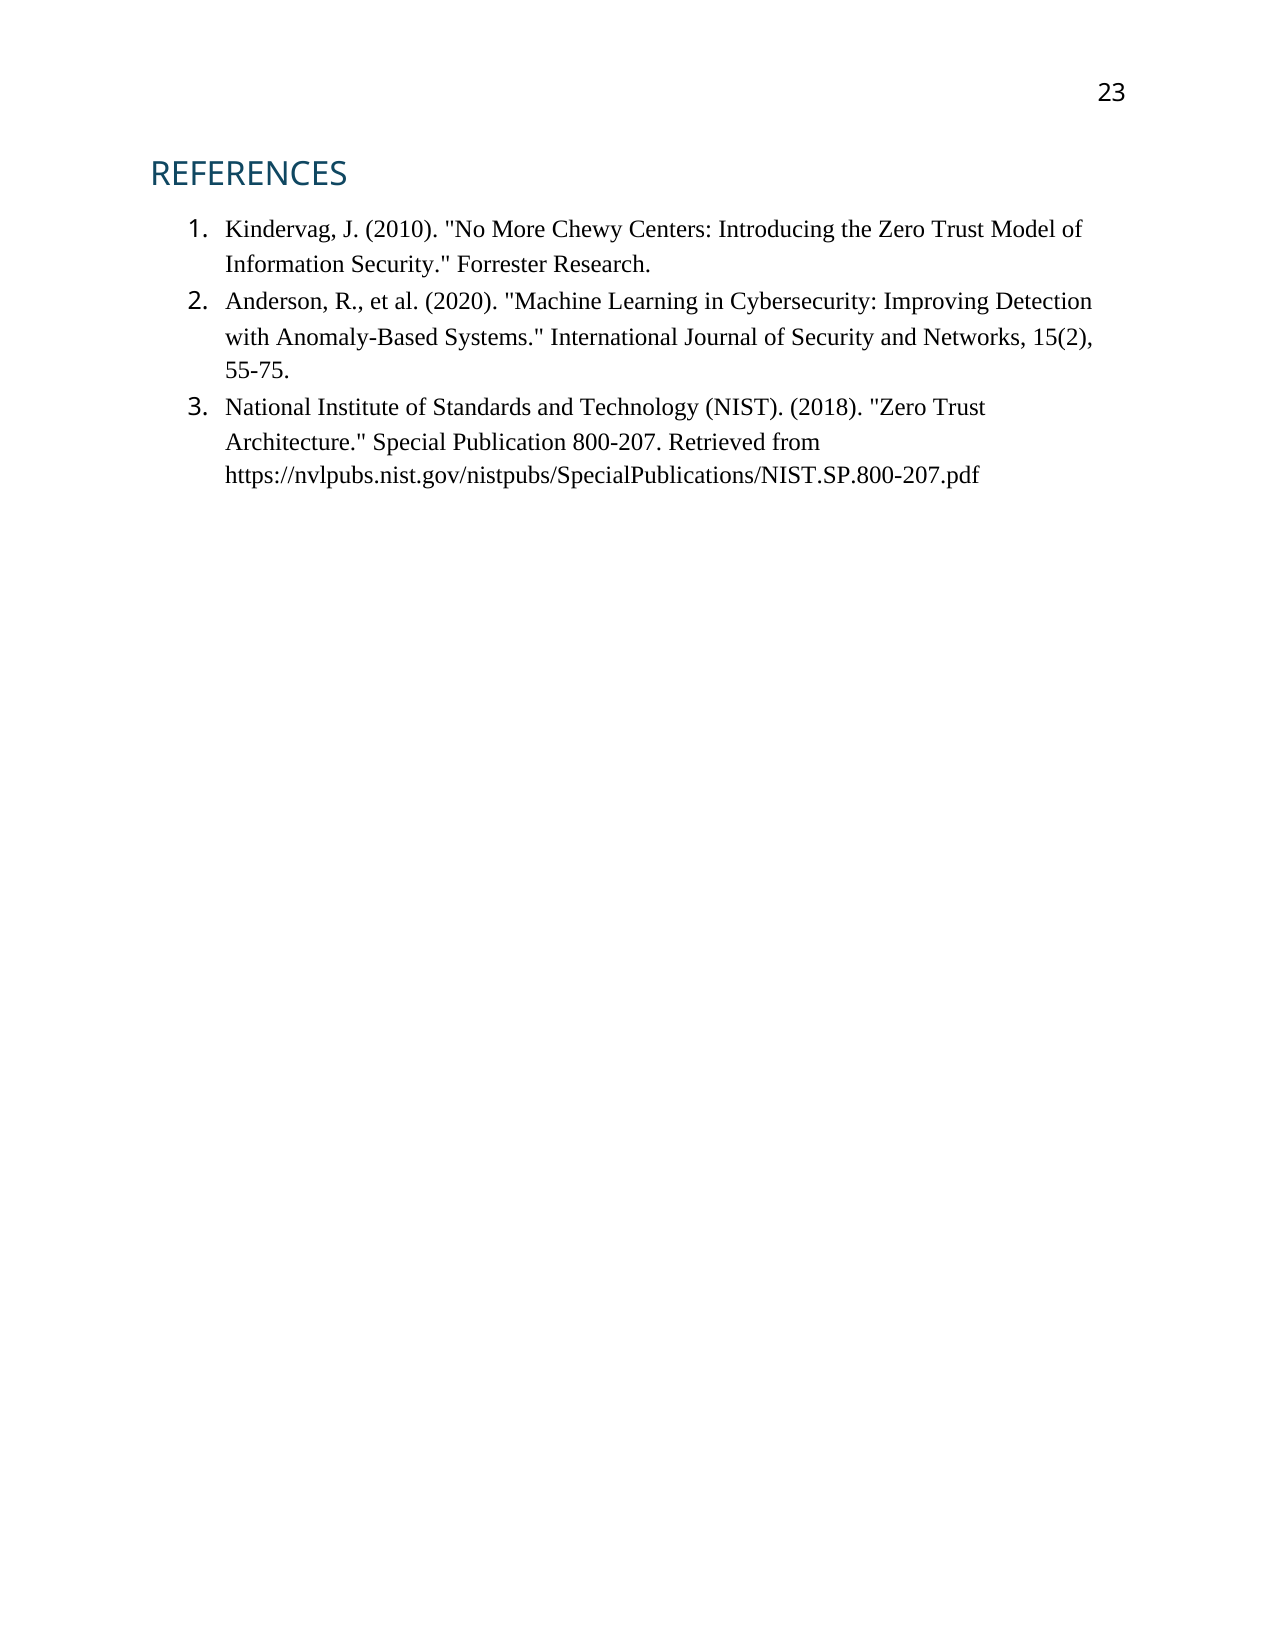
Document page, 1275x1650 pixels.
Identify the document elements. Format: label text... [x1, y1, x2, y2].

subtitle REFERENCES [150, 150, 1125, 195]
list Anderson, R., et al. (2020). "Machine Learning in Cybersecurity: Improving Detection with Anomaly-Based Systems." International Journal of Security and Networks, 15(2), 55-75. [187, 283, 1125, 384]
list Kindervag, J. (2010). "No More Chewy Centers: Introducing the Zero Trust Model of Information Security." Forrester Research. [187, 211, 1125, 278]
list National Institute of Standards and Technology (NIST). (2018). "Zero Trust Architecture." Special Publication 800-207. Retrieved from https://nvlpubs.nist.gov/nistpubs/SpecialPublications/NIST.SP.800-207.pdf [187, 388, 1125, 489]
